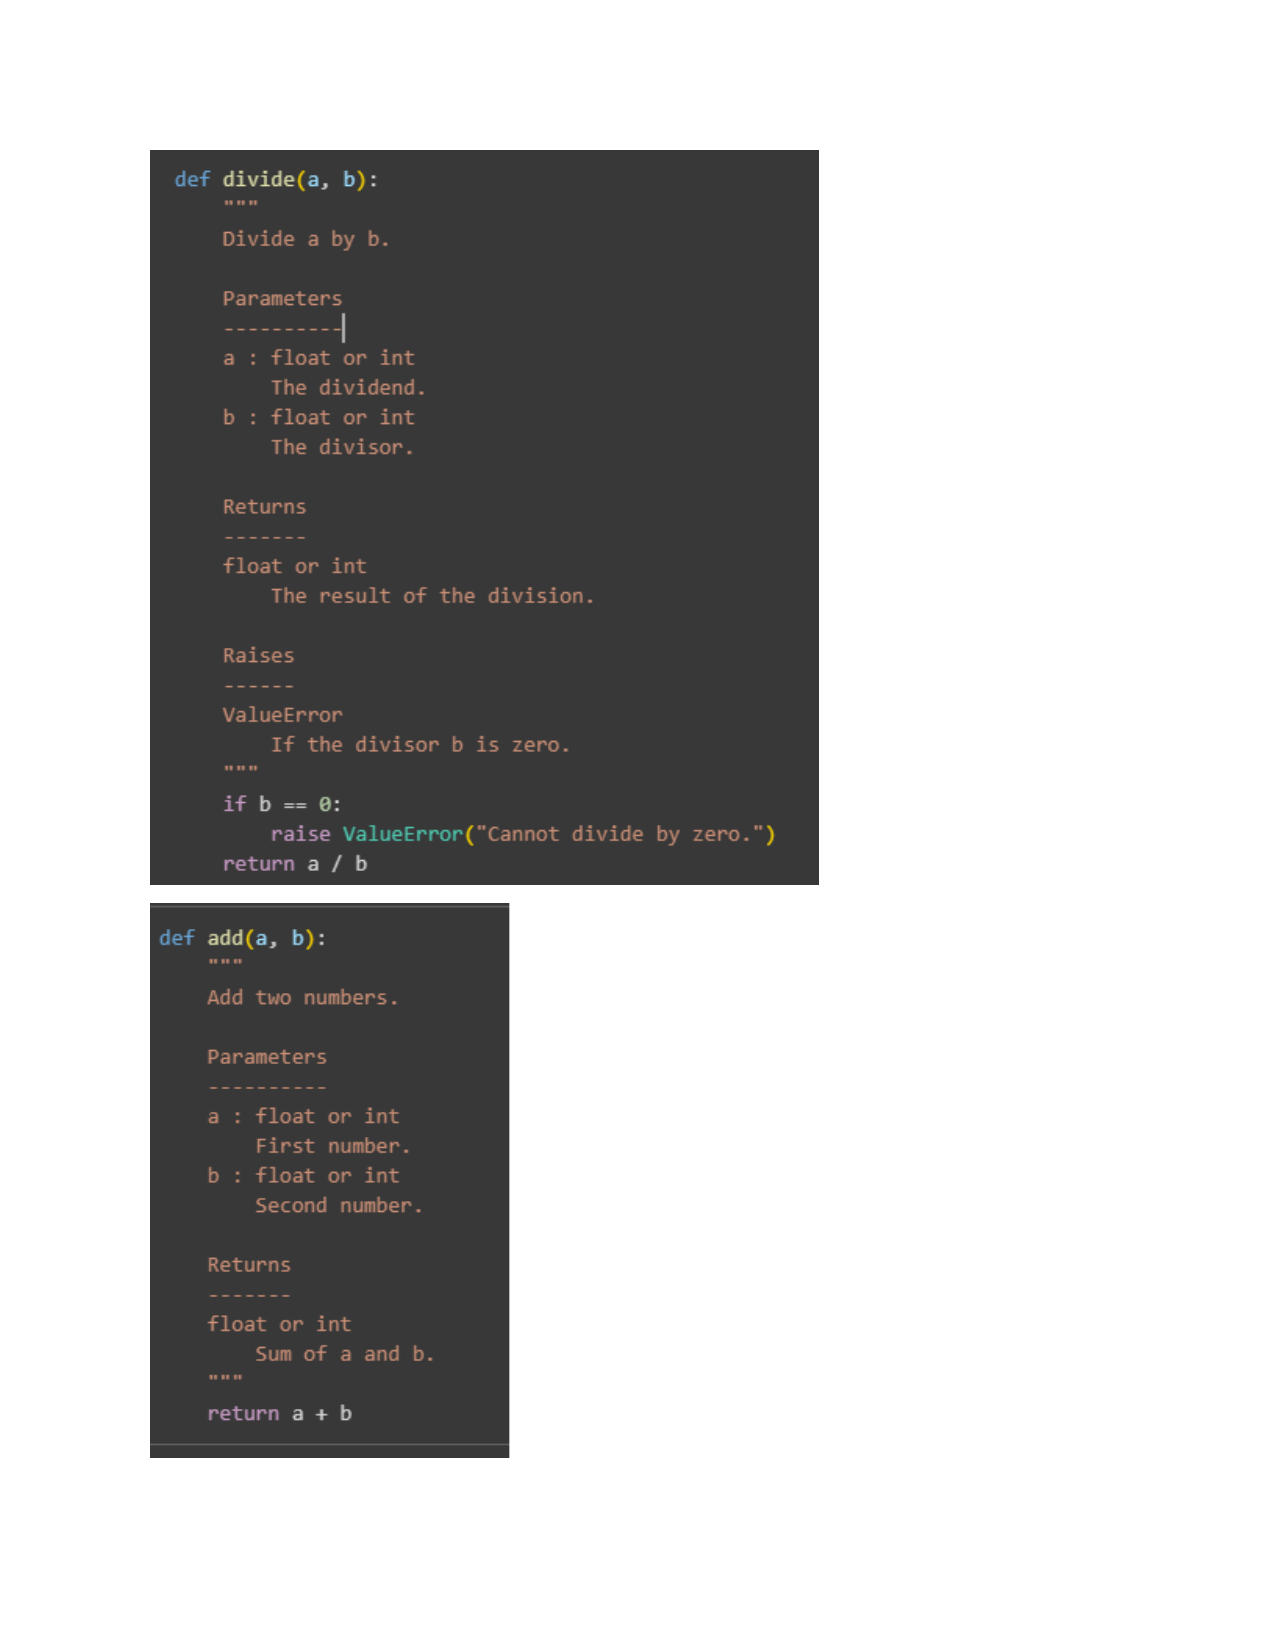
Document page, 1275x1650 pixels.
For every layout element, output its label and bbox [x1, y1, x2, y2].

picture [150, 150, 819, 885]
picture [150, 903, 510, 1458]
